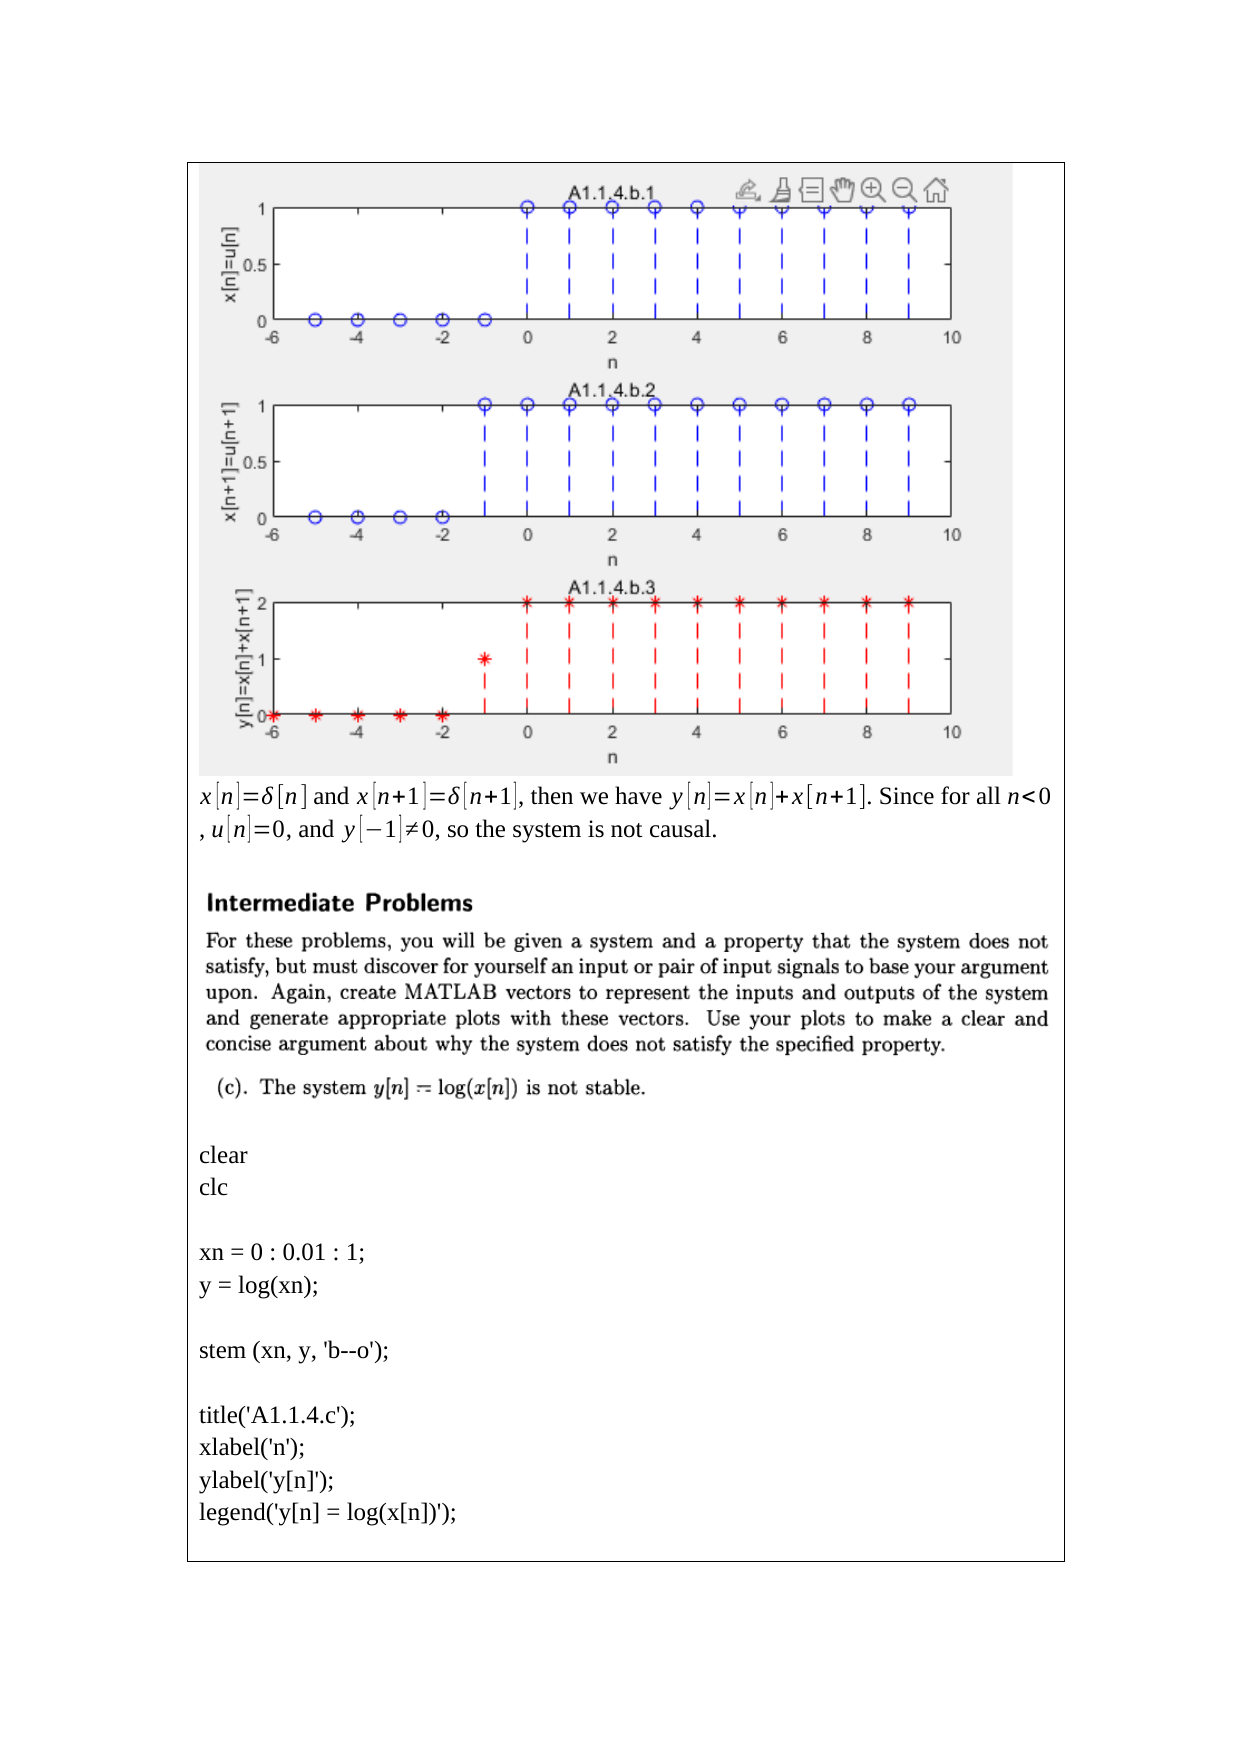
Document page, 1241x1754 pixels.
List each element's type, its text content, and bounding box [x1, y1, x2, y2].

picture [198, 878, 1064, 1111]
picture [198, 163, 1013, 776]
